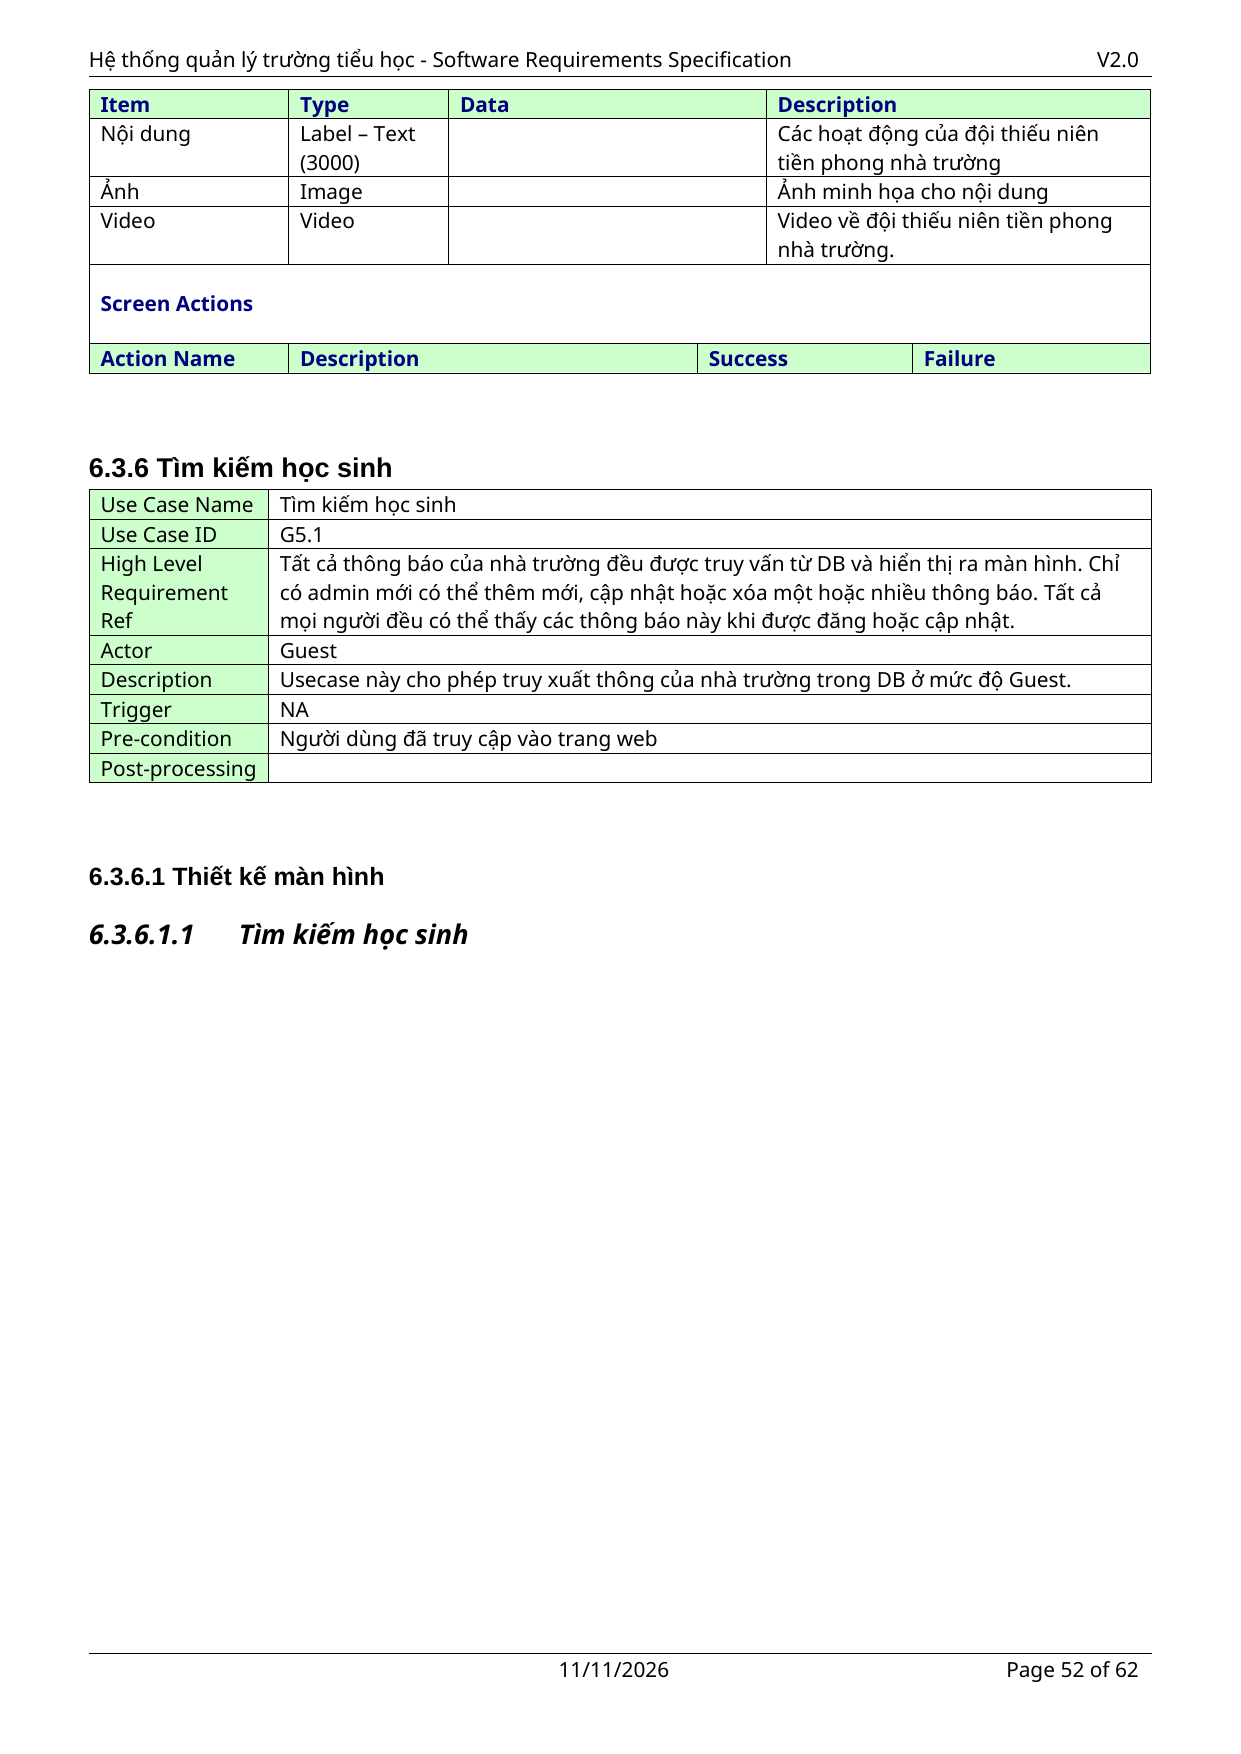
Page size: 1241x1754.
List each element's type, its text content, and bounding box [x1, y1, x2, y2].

table_cell Success [698, 344, 912, 372]
table_cell [269, 754, 1151, 782]
table_cell Actor [90, 636, 268, 664]
table_cell Video [90, 207, 288, 263]
table_cell High Level Requirement Ref [90, 549, 268, 635]
table_cell [449, 207, 766, 263]
table_cell Tất cả thông báo của nhà trường đều được truy vấn từ DB và hiển thị ra màn hình. Chỉ có admin mới có thể thêm mới, cập nhật hoặc xóa một hoặc nhiều thông báo. Tất cả mọi người đều có thể thấy các thông báo này khi được đăng hoặc cập nhật. [269, 549, 1151, 635]
table_cell Ảnh minh họa cho nội dung [767, 177, 1150, 206]
table_cell Nội dung [90, 119, 288, 176]
table_cell Data [449, 90, 766, 118]
table_header Use Case Name [90, 490, 268, 519]
table_cell Post-processing [90, 754, 268, 782]
subtitle Thiết kế màn hình [89, 862, 1152, 890]
table_cell Video [289, 207, 448, 263]
table_cell Usecase này cho phép truy xuất thông của nhà trường trong DB ở mức độ Guest. [269, 665, 1151, 694]
table_cell Video về đội thiếu niên tiền phong nhà trường. [767, 207, 1150, 263]
table_cell Pre-condition [90, 724, 268, 753]
table_cell Trigger [90, 695, 268, 723]
table_cell [449, 119, 766, 176]
table_cell Item [90, 90, 288, 118]
table_cell [449, 177, 766, 206]
table_cell Description [289, 344, 697, 372]
table_header Tìm kiếm học sinh [269, 490, 1151, 519]
table_cell Các hoạt động của đội thiếu niên tiền phong nhà trường [767, 119, 1150, 176]
table_cell Failure [913, 344, 1150, 372]
table_cell Image [289, 177, 448, 206]
table_cell G5.1 [269, 520, 1151, 548]
table_cell Type [289, 90, 448, 118]
table_cell Ảnh [90, 177, 288, 206]
table_cell Guest [269, 636, 1151, 664]
table_cell Description [90, 665, 268, 694]
subtitle Tìm kiếm học sinh [89, 452, 1152, 483]
table_cell Người dùng đã truy cập vào trang web [269, 724, 1151, 753]
table_cell Action Name [90, 344, 288, 372]
table_cell Use Case ID [90, 520, 268, 548]
subtitle Tìm kiếm học sinh [89, 915, 1152, 952]
table_cell Screen Actions [90, 265, 1150, 343]
table_cell Description [767, 90, 1150, 118]
table_cell NA [269, 695, 1151, 723]
table_cell Label – Text (3000) [289, 119, 448, 176]
